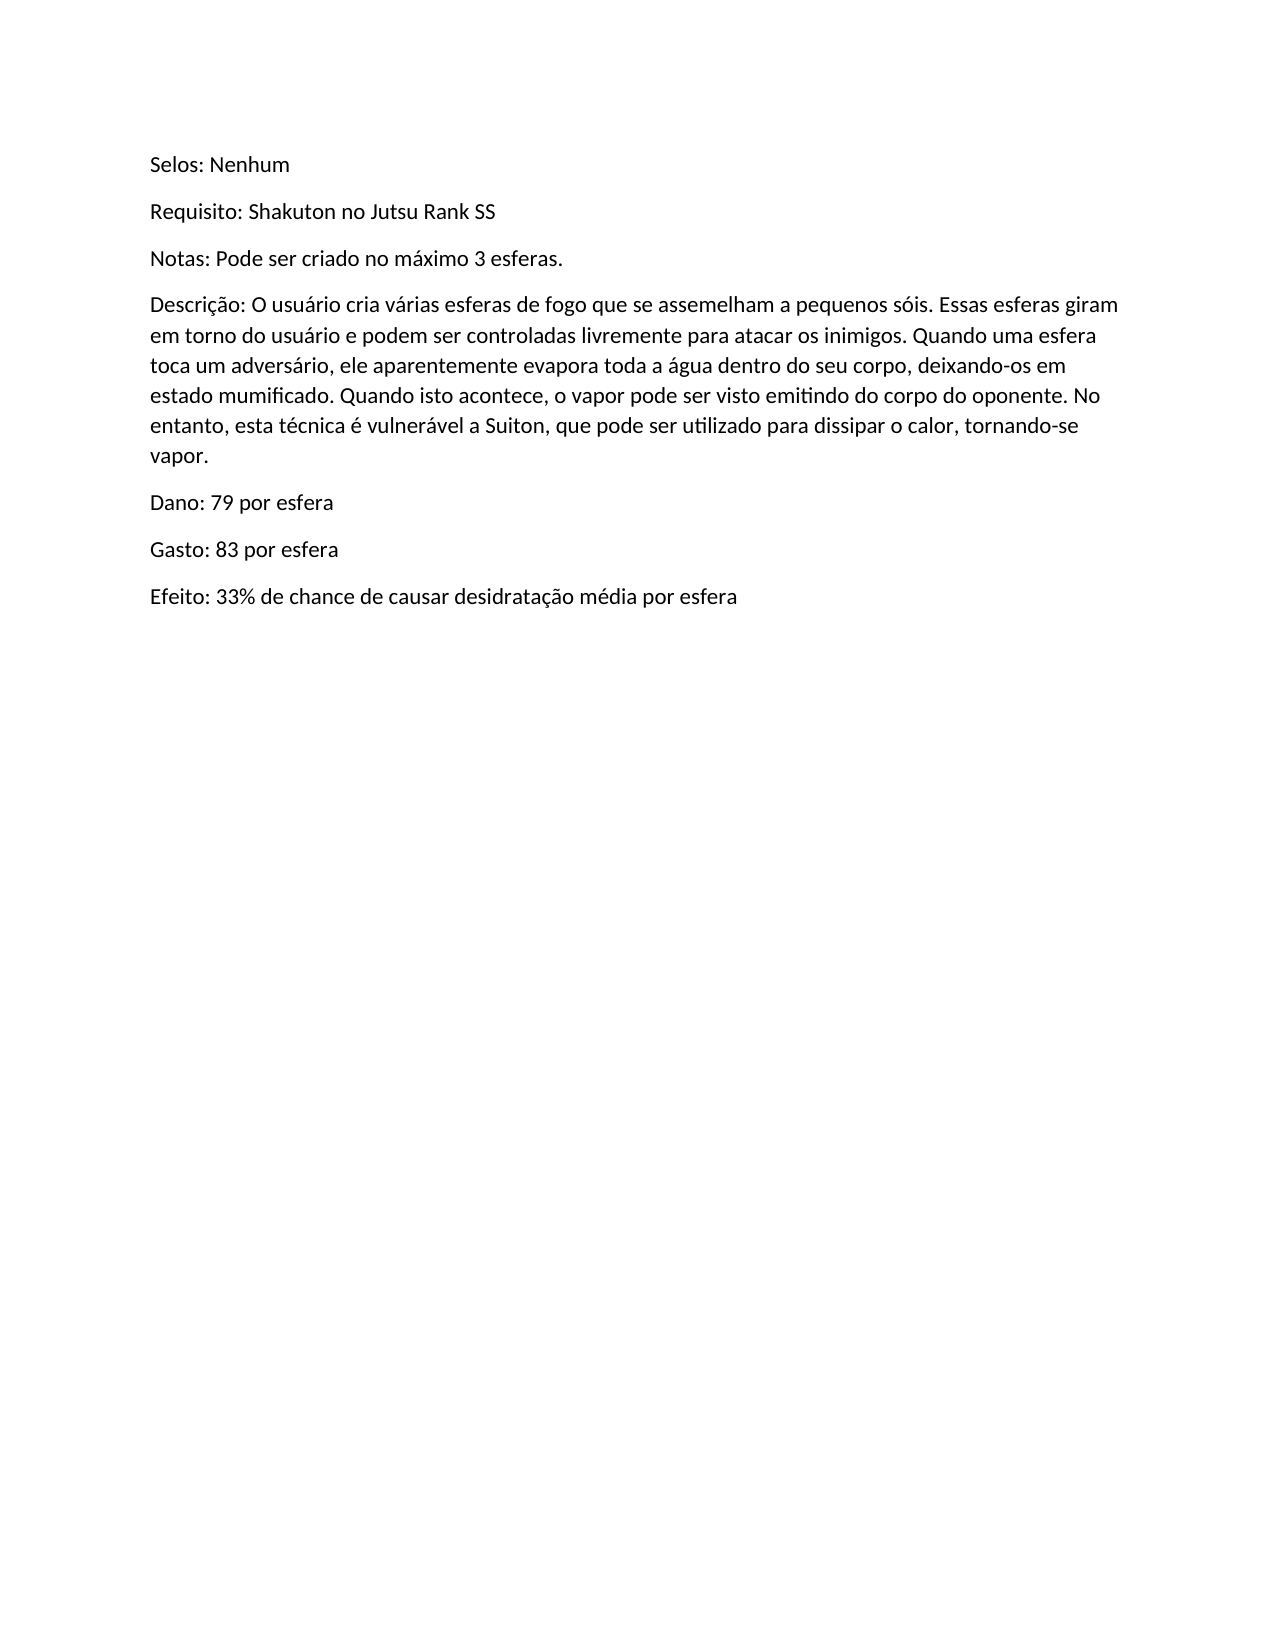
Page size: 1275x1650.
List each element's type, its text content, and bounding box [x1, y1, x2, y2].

text Efeito: 33% de chance de causar desidratação média por esfera [150, 582, 1125, 610]
text Gasto: 83 por esfera [150, 535, 1125, 563]
text Dano: 79 por esfera [150, 488, 1125, 517]
text Selos: Nenhum [150, 150, 1125, 178]
text Descrição: O usuário cria várias esferas de fogo que se assemelham a pequenos sóis. Essas esferas giram em torno do usuário e podem ser controladas livremente para atacar os inimigos. Quando uma esfera toca um adversário, ele aparentemente evapora toda a água dentro do seu corpo, deixando-os em estado mumificado. Quando isto acontece, o vapor pode ser visto emitindo do corpo do oponente. No entanto, esta técnica é vulnerável a Suiton, que pode ser utilizado para dissipar o calor, tornando-se vapor. [150, 291, 1125, 470]
text Notas: Pode ser criado no máximo 3 esferas. [150, 244, 1125, 272]
text Requisito: Shakuton no Jutsu Rank SS [150, 197, 1125, 225]
